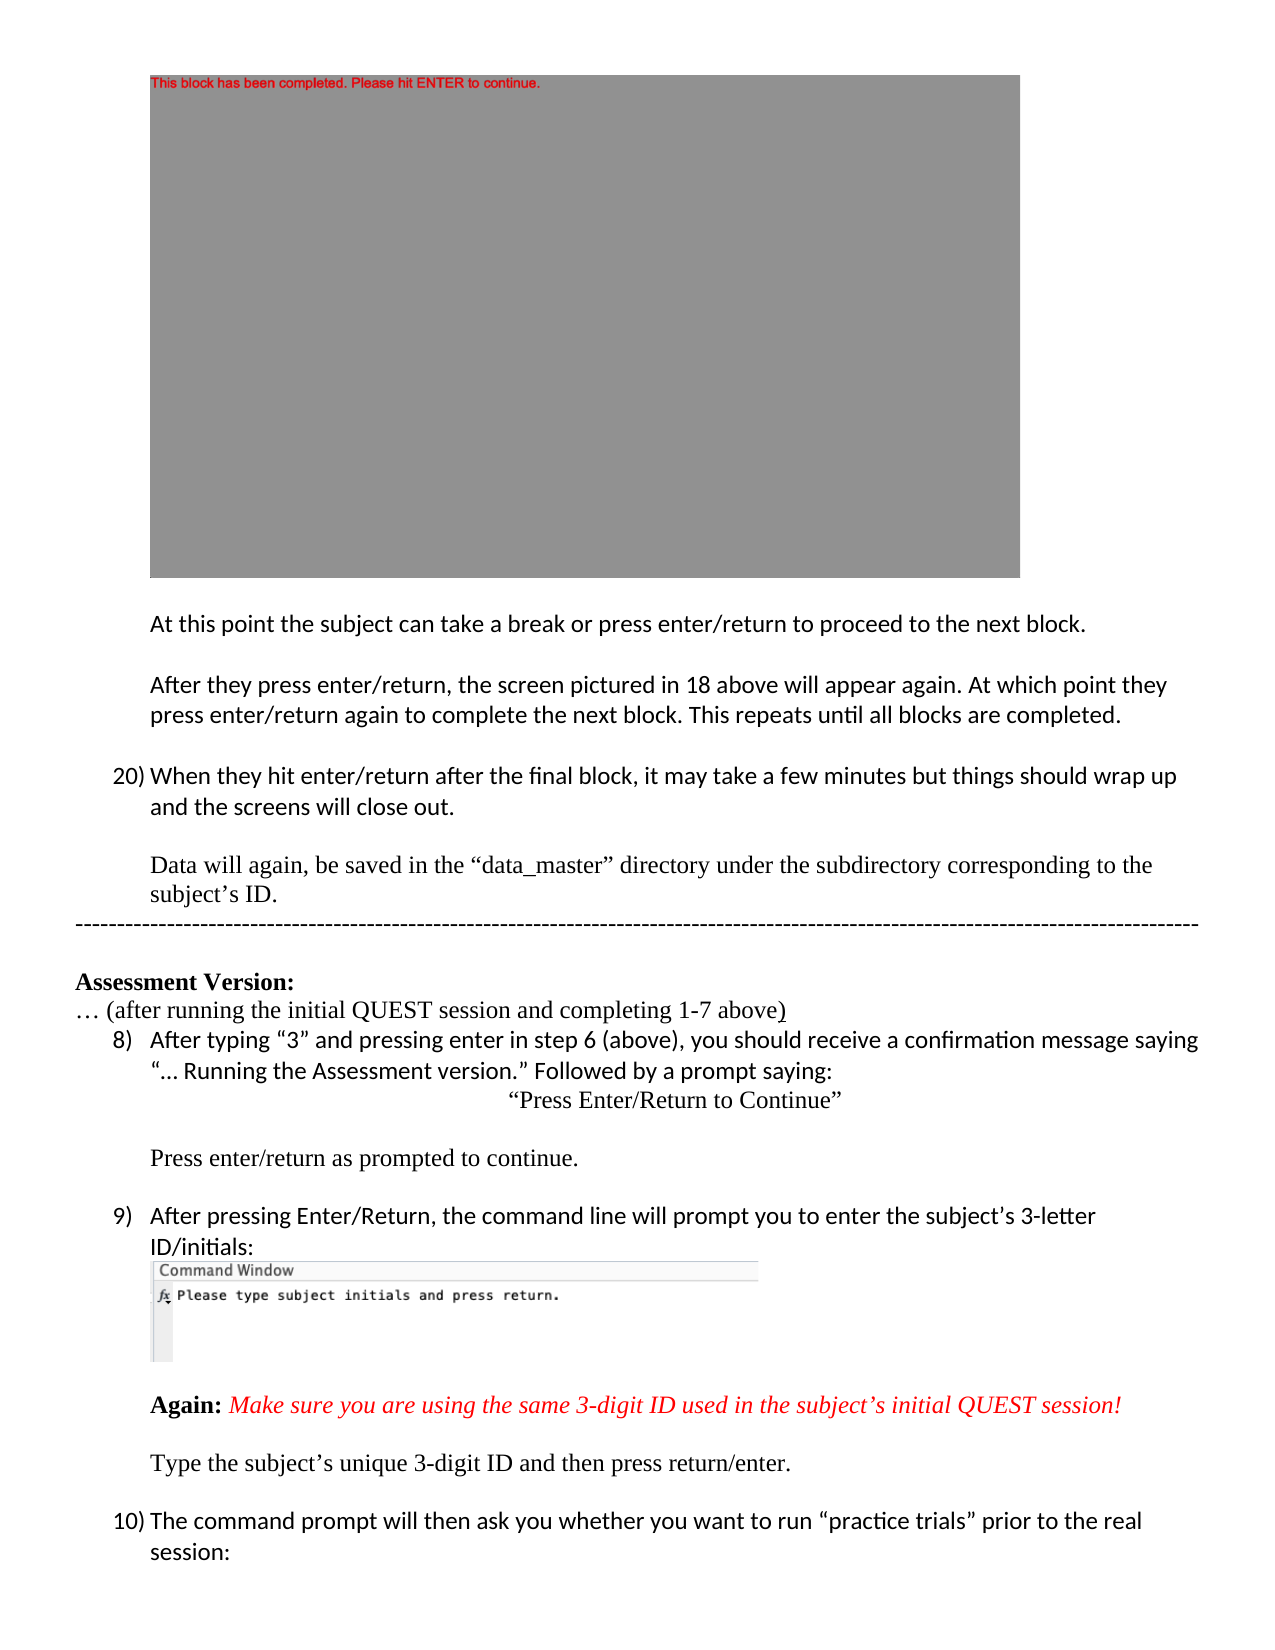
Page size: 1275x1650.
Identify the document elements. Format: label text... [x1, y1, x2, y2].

text Data will again, be saved in the “data_master” directory under the subdirectory corresponding to the subject’s ID. [150, 850, 1200, 908]
text “Press Enter/Return to Continue” [150, 1085, 1200, 1114]
text … (after running the initial QUEST session and completing 1-7 above) [75, 996, 1200, 1024]
text Type the subject’s unique 3-digit ID and then press return/enter. [150, 1448, 1200, 1476]
list After they press enter/return, the screen pictured in 18 above will appear again. At which point they press enter/return again to complete the next block. This repeats until all blocks are completed. [150, 669, 1200, 730]
list After typing “3” and pressing enter in step 6 (above), you should receive a confirmation message saying “… Running the Assessment version.” Followed by a prompt saying: [112, 1024, 1200, 1085]
list At this point the subject can take a break or press enter/return to proceed to the next block. [150, 608, 1200, 638]
list The command prompt will then ask you whether you want to run “practice trials” prior to the real session: [112, 1505, 1200, 1566]
picture [150, 75, 1021, 578]
text --------------------------------------------------------------------------------------------------------------------------------------- [75, 908, 1200, 936]
list After pressing Enter/Return, the command line will prompt you to enter the subject’s 3-letter ID/initials: [112, 1200, 1200, 1261]
text Press enter/return as prompted to continue. [150, 1143, 1200, 1172]
picture [150, 1261, 759, 1362]
text Again: Make sure you are using the same 3-digit ID used in the subject’s initial QUEST session! [150, 1390, 1200, 1419]
text Assessment Version: [75, 967, 1200, 996]
list When they hit enter/return after the final block, it may take a few minutes but things should wrap up and the screens will close out. [112, 760, 1200, 821]
